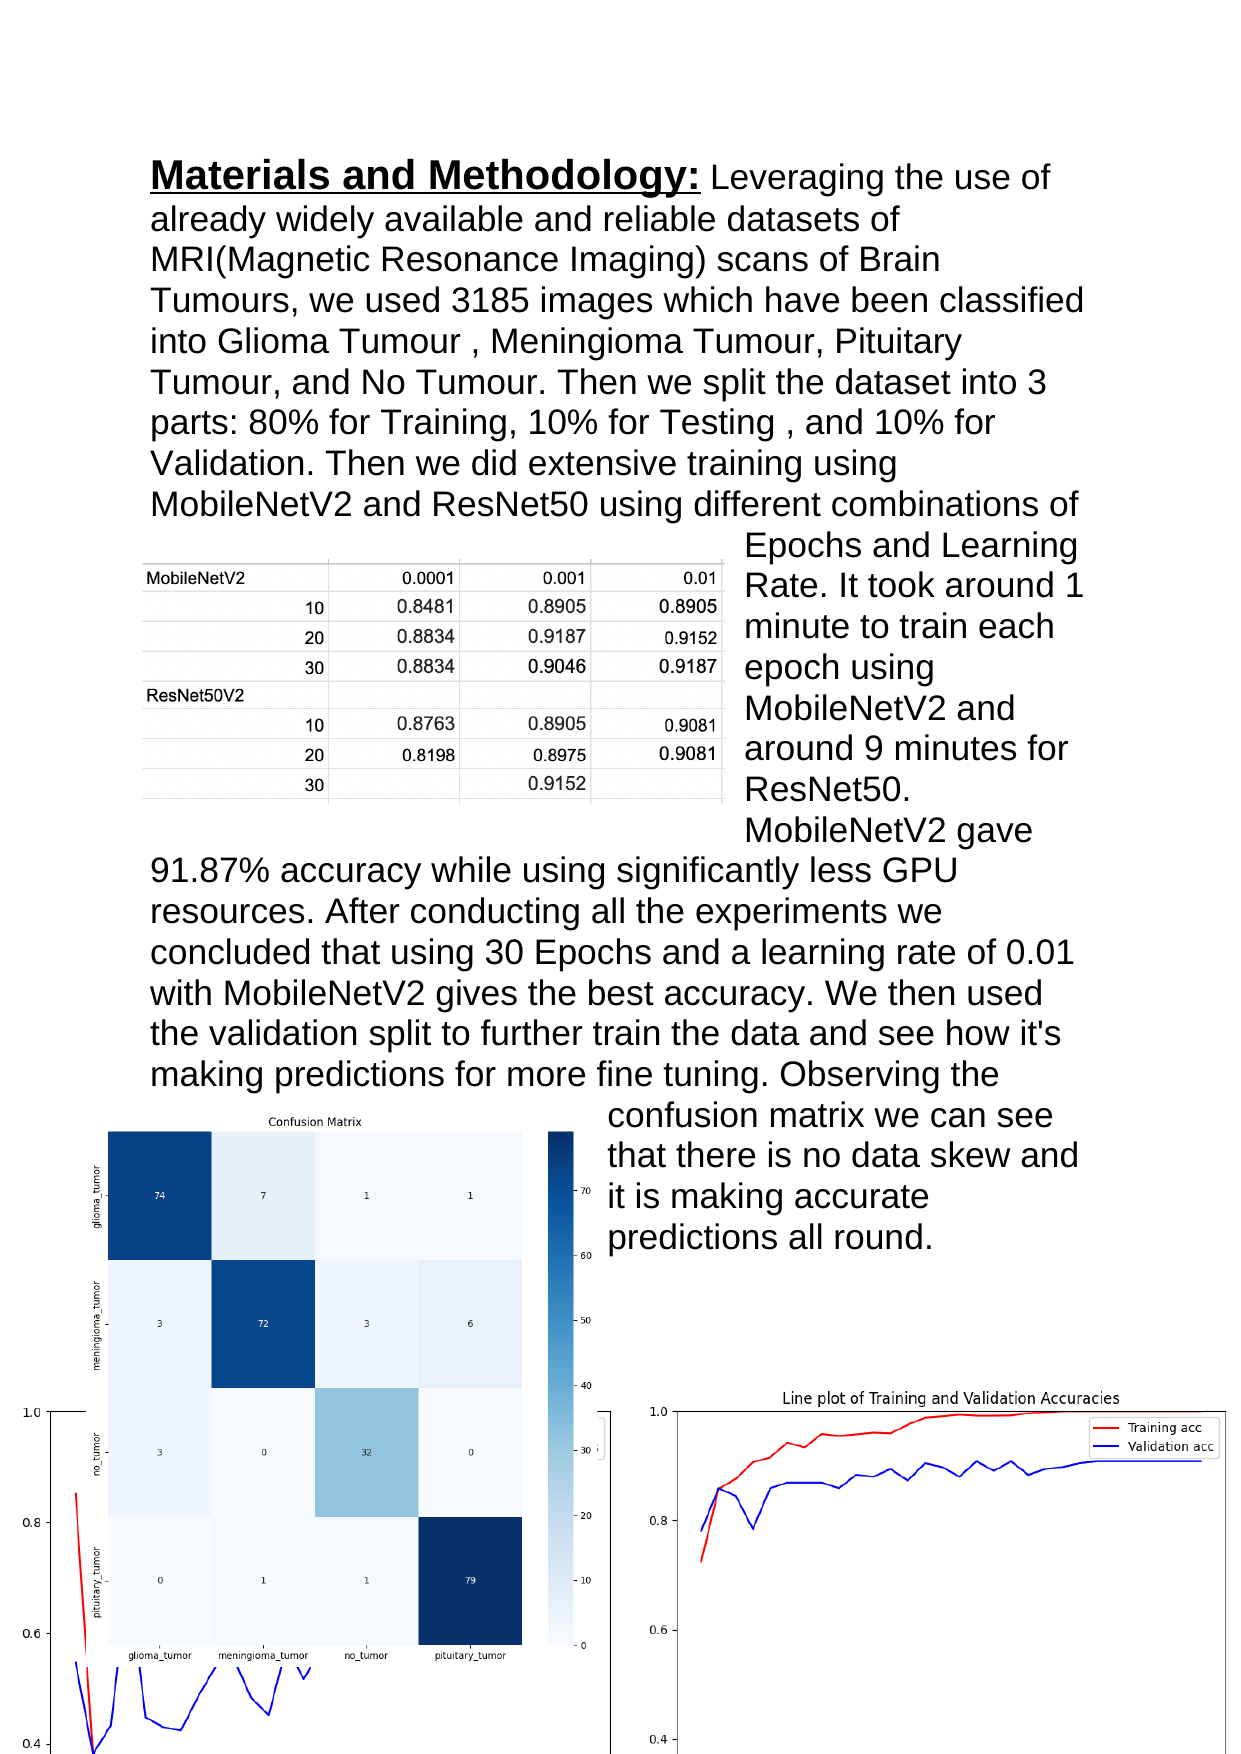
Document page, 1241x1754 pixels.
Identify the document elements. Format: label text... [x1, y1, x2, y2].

picture [142, 559, 726, 804]
subtitle Materials and Methodology: Leveraging the use of already widely available and reliable datasets of MRI(Magnetic Resonance Imaging) scans of Brain Tumours, we used 3185 images which have been classified into Glioma Tumour , Meningioma Tumour, Pituitary Tumour, and No Tumour. Then we split the dataset into 3 parts: 80% for Training, 10% for Testing , and 10% for Validation. Then we did extensive training using MobileNetV2 and ResNet50 using different combinations of Epochs and Learning Rate. It took around 1 minute to train each epoch using MobileNetV2 and around 9 minutes for ResNet50. MobileNetV2 gave 91.87% accuracy while using significantly less GPU resources. After conducting all the experiments we concluded that using 30 Epochs and a learning rate of 0.01 with MobileNetV2 gives the best accuracy. We then used the validation split to further train the data and see how it's making predictions for more fine tuning. Observing the confusion matrix we can see that there is no data skew and it is making accurate predictions all round. [150, 150, 1090, 1257]
picture [12, 1111, 618, 1754]
picture [639, 1383, 1233, 1754]
